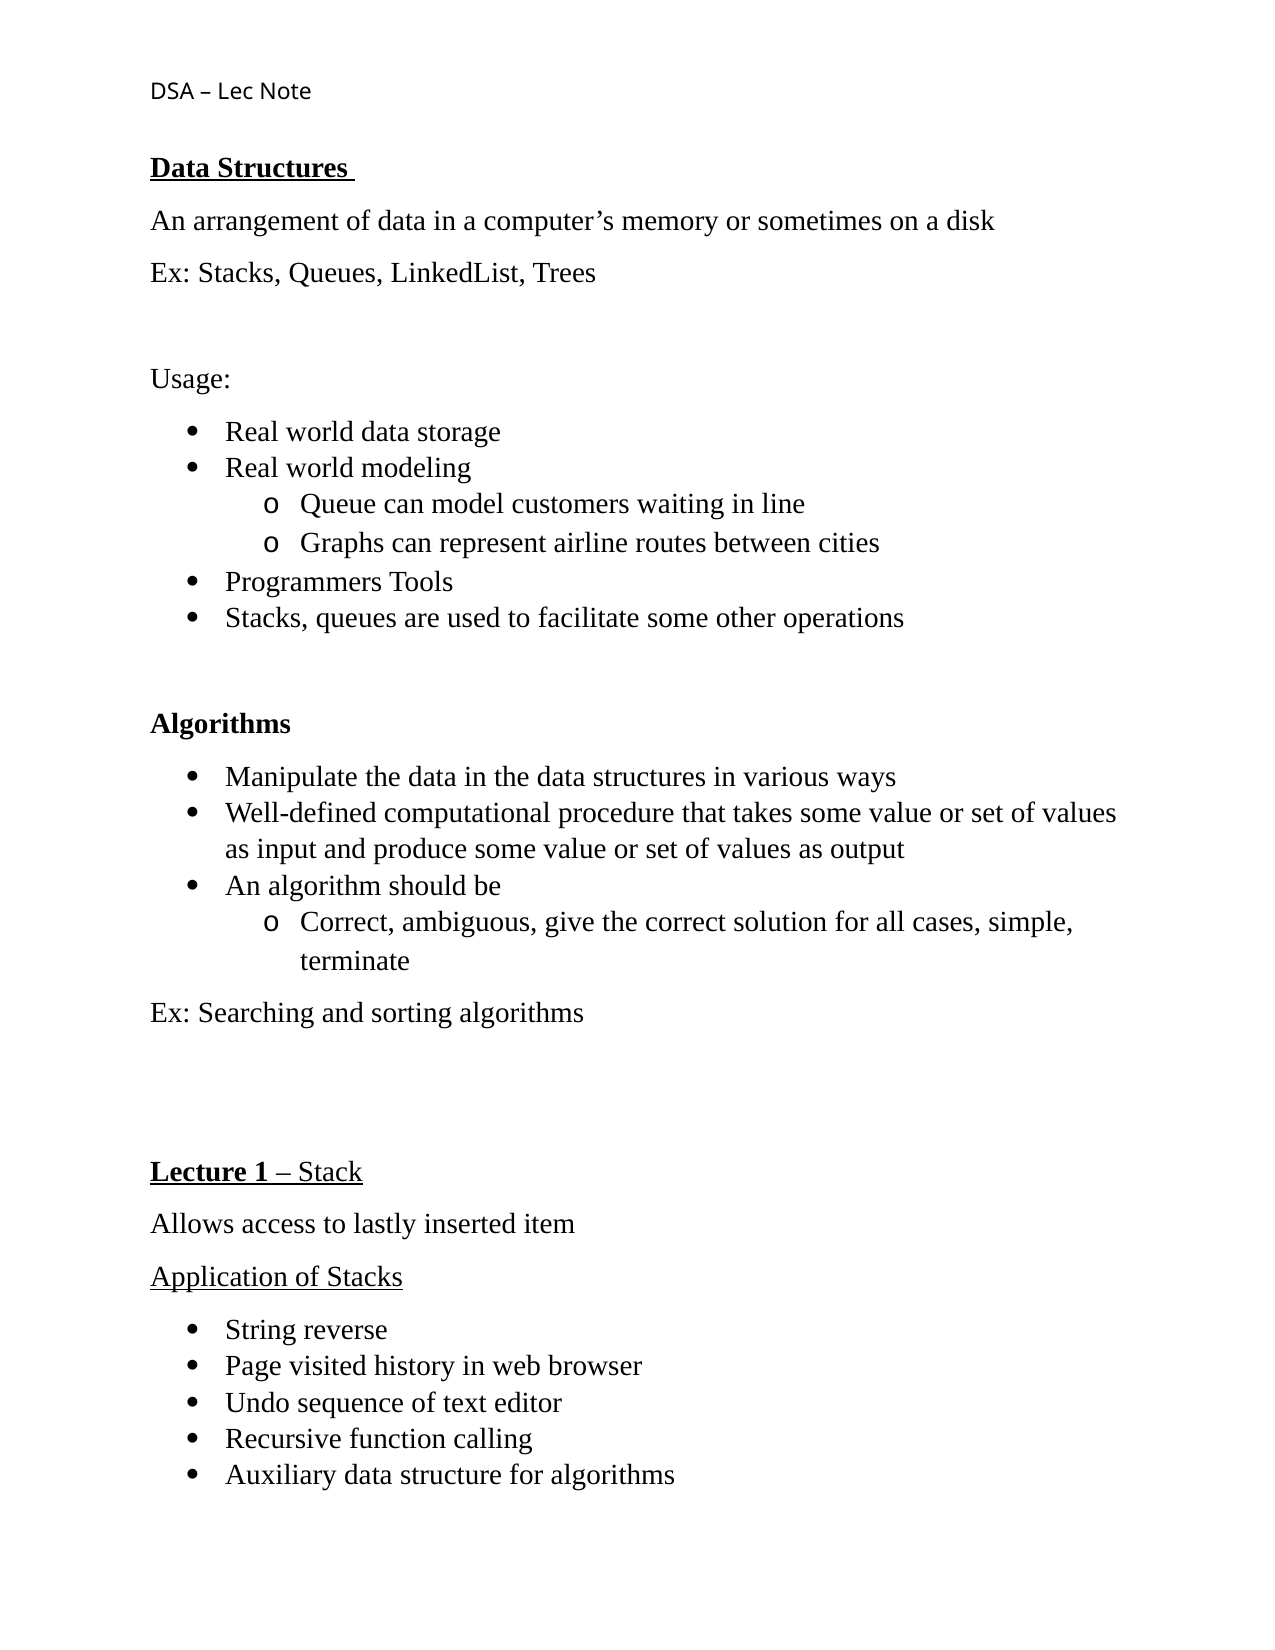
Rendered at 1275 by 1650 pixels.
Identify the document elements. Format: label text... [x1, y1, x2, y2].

text Usage: [150, 361, 1125, 395]
list Real world modeling [187, 450, 1125, 484]
text Application of Stacks [150, 1259, 1125, 1293]
text Lecture 1 – Stack [150, 1154, 1125, 1187]
list Page visited history in web browser [187, 1348, 1125, 1382]
text Allows access to lastly inserted item [150, 1207, 1125, 1240]
text An arrangement of data in a computer’s memory or sometimes on a disk [150, 203, 1125, 236]
list An algorithm should be [187, 868, 1125, 901]
text Ex: Searching and sorting algorithms [150, 995, 1125, 1029]
list Stacks, queues are used to facilitate some other operations [187, 601, 1125, 634]
list Programmers Tools [187, 564, 1125, 598]
list Real world data storage [187, 414, 1125, 448]
list Queue can model customers waiting in line [262, 487, 1125, 523]
list Graphs can represent airline routes between cities [262, 525, 1125, 561]
list Manipulate the data in the data structures in various ways [187, 759, 1125, 793]
list Correct, ambiguous, give the correct solution for all cases, simple, terminate [262, 904, 1125, 976]
list String reverse [187, 1312, 1125, 1346]
text Algorithms [150, 706, 1125, 740]
text Ex: Stacks, Queues, LinkedList, Trees [150, 256, 1125, 289]
list Undo sequence of text editor [187, 1385, 1125, 1418]
list Well-defined computational procedure that takes some value or set of values as input and produce some value or set of values as output [187, 795, 1125, 865]
list Recursive function calling [187, 1421, 1125, 1455]
text Data Structures [150, 150, 1125, 183]
list Auxiliary data structure for algorithms [187, 1457, 1125, 1491]
